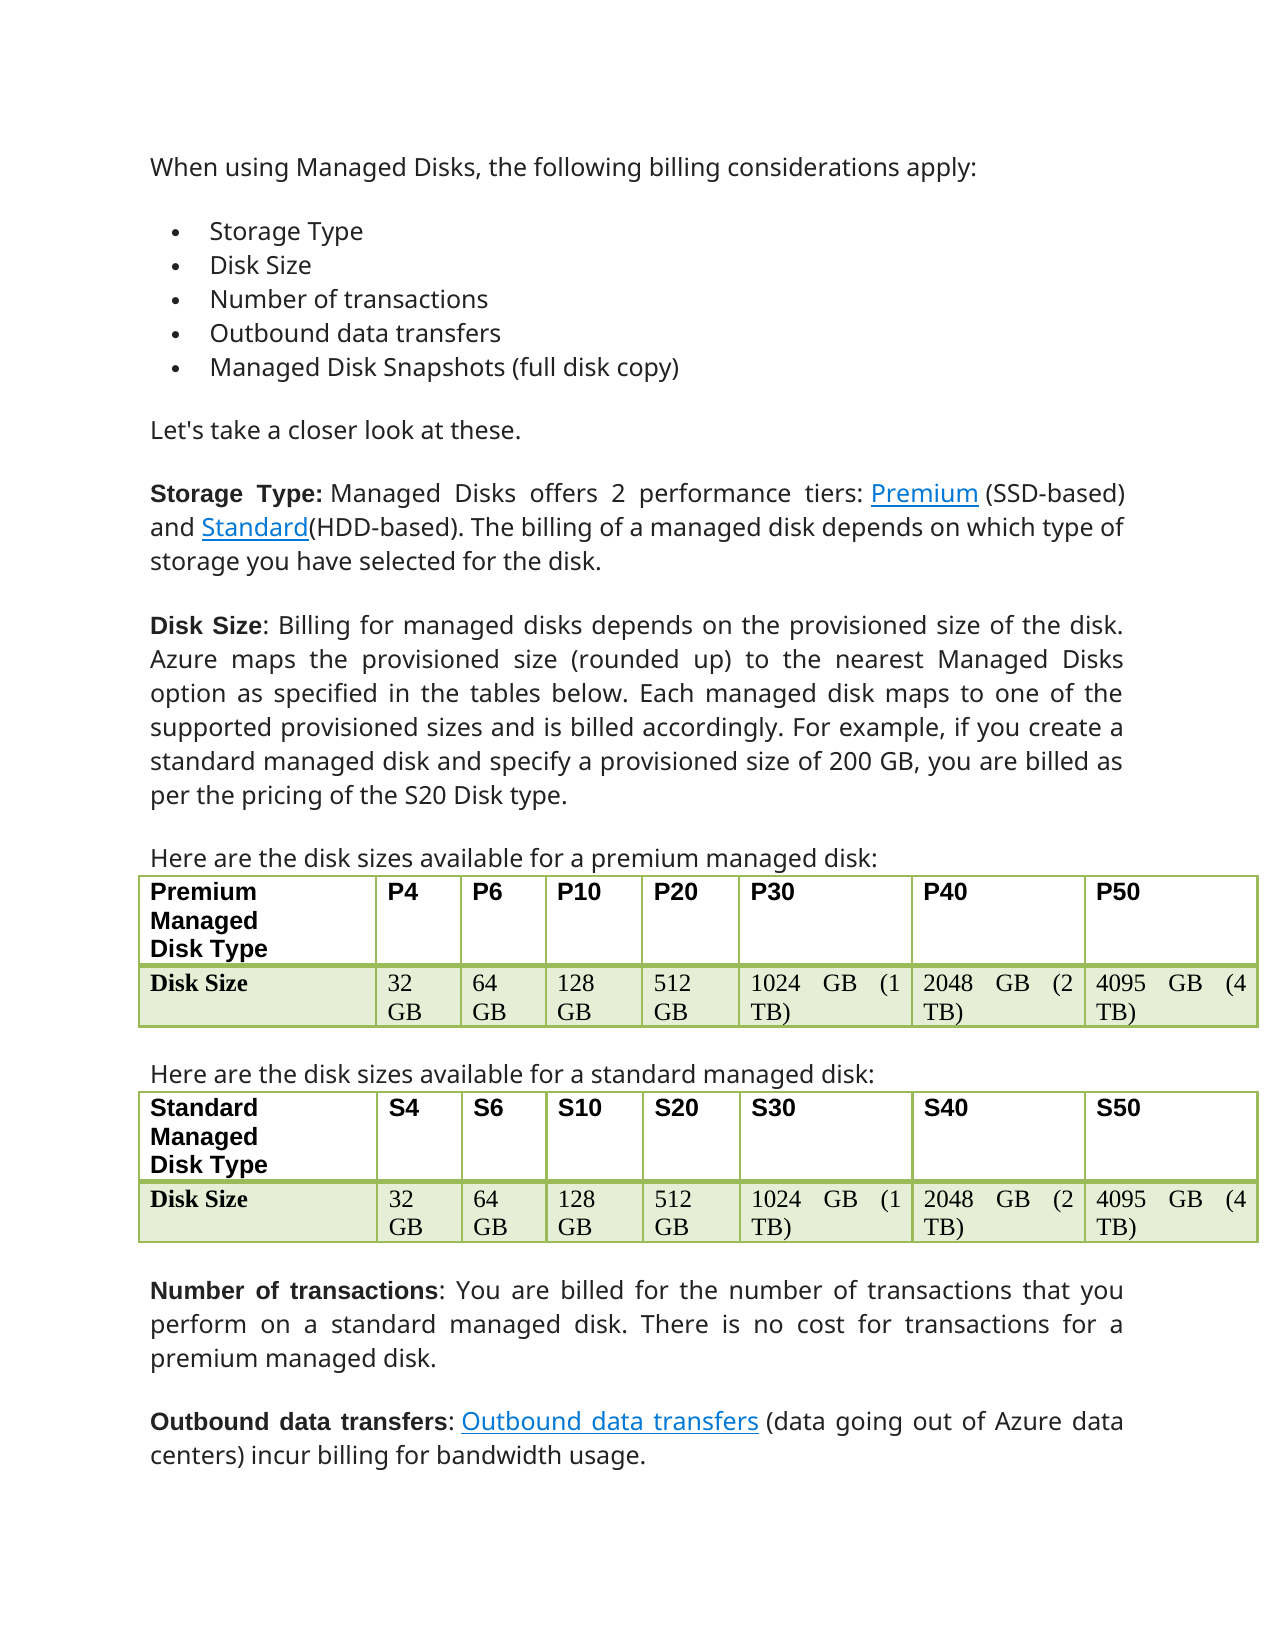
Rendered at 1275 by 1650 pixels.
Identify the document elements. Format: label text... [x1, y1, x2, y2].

table_header P6 [462, 877, 545, 963]
table_header Standard Managed Disk Type [140, 1093, 376, 1179]
text Here are the disk sizes available for a standard managed disk: [150, 1057, 1125, 1091]
table_cell 1024 GB (1 TB) [741, 1184, 911, 1241]
table_header P10 [547, 877, 641, 963]
table_header P30 [740, 877, 911, 963]
table_cell 32 GB [378, 1184, 461, 1241]
list Disk Size [172, 247, 1125, 281]
table_cell 2048 GB (2 TB) [913, 968, 1084, 1025]
text Number of transactions: You are billed for the number of transactions that you perform on a standard managed disk. There is no cost for transactions for a premium managed disk. [150, 1272, 1125, 1375]
table_header S30 [741, 1093, 911, 1179]
list Outbound data transfers [172, 315, 1125, 349]
table_header S50 [1086, 1093, 1256, 1179]
table_header S40 [914, 1093, 1084, 1179]
list Number of transactions [172, 281, 1125, 315]
table_cell 512 GB [644, 1184, 739, 1241]
table_cell 512 GB [643, 968, 738, 1025]
table_cell 128 GB [547, 968, 641, 1025]
text When using Managed Disks, the following billing considerations apply: [150, 150, 1125, 184]
table_header S10 [548, 1093, 642, 1179]
table_cell 4095 GB (4 TB) [1086, 1184, 1256, 1241]
table_cell 1024 GB (1 TB) [740, 968, 911, 1025]
text Storage Type: Managed Disks offers 2 performance tiers: Premium (SSD-based) and Standard(HDD-based). The billing of a managed disk depends on which type of storage you have selected for the disk. [150, 476, 1125, 578]
text Outbound data transfers: Outbound data transfers (data going out of Azure data centers) incur billing for bandwidth usage. [150, 1404, 1125, 1472]
list Storage Type [172, 213, 1125, 247]
table_cell Disk Size [140, 1184, 376, 1241]
table_cell 128 GB [548, 1184, 642, 1241]
text Here are the disk sizes available for a premium managed disk: [150, 841, 1125, 875]
table_cell 32 GB [377, 968, 460, 1025]
list Managed Disk Snapshots (full disk copy) [172, 349, 1125, 383]
table_header S6 [463, 1093, 545, 1179]
text Let's take a closer look at these. [150, 413, 1125, 447]
table_header P20 [643, 877, 738, 963]
table_header Premium Managed Disk Type [140, 877, 375, 963]
table_cell 64 GB [463, 1184, 545, 1241]
table_cell 4095 GB (4 TB) [1086, 968, 1256, 1025]
table_header S20 [644, 1093, 739, 1179]
table_header P4 [377, 877, 460, 963]
table_cell Disk Size [140, 968, 375, 1025]
text Disk Size: Billing for managed disks depends on the provisioned size of the disk. Azure maps the provisioned size (rounded up) to the nearest Managed Disks option as specified in the tables below. Each managed disk maps to one of the supported provisioned sizes and is billed accordingly. For example, if you create a standard managed disk and specify a provisioned size of 200 GB, you are billed as per the pricing of the S20 Disk type. [150, 607, 1125, 812]
table_header S4 [378, 1093, 461, 1179]
table_cell 2048 GB (2 TB) [914, 1184, 1084, 1241]
table_header P50 [1086, 877, 1256, 963]
table_cell 64 GB [462, 968, 545, 1025]
table_header P40 [913, 877, 1084, 963]
